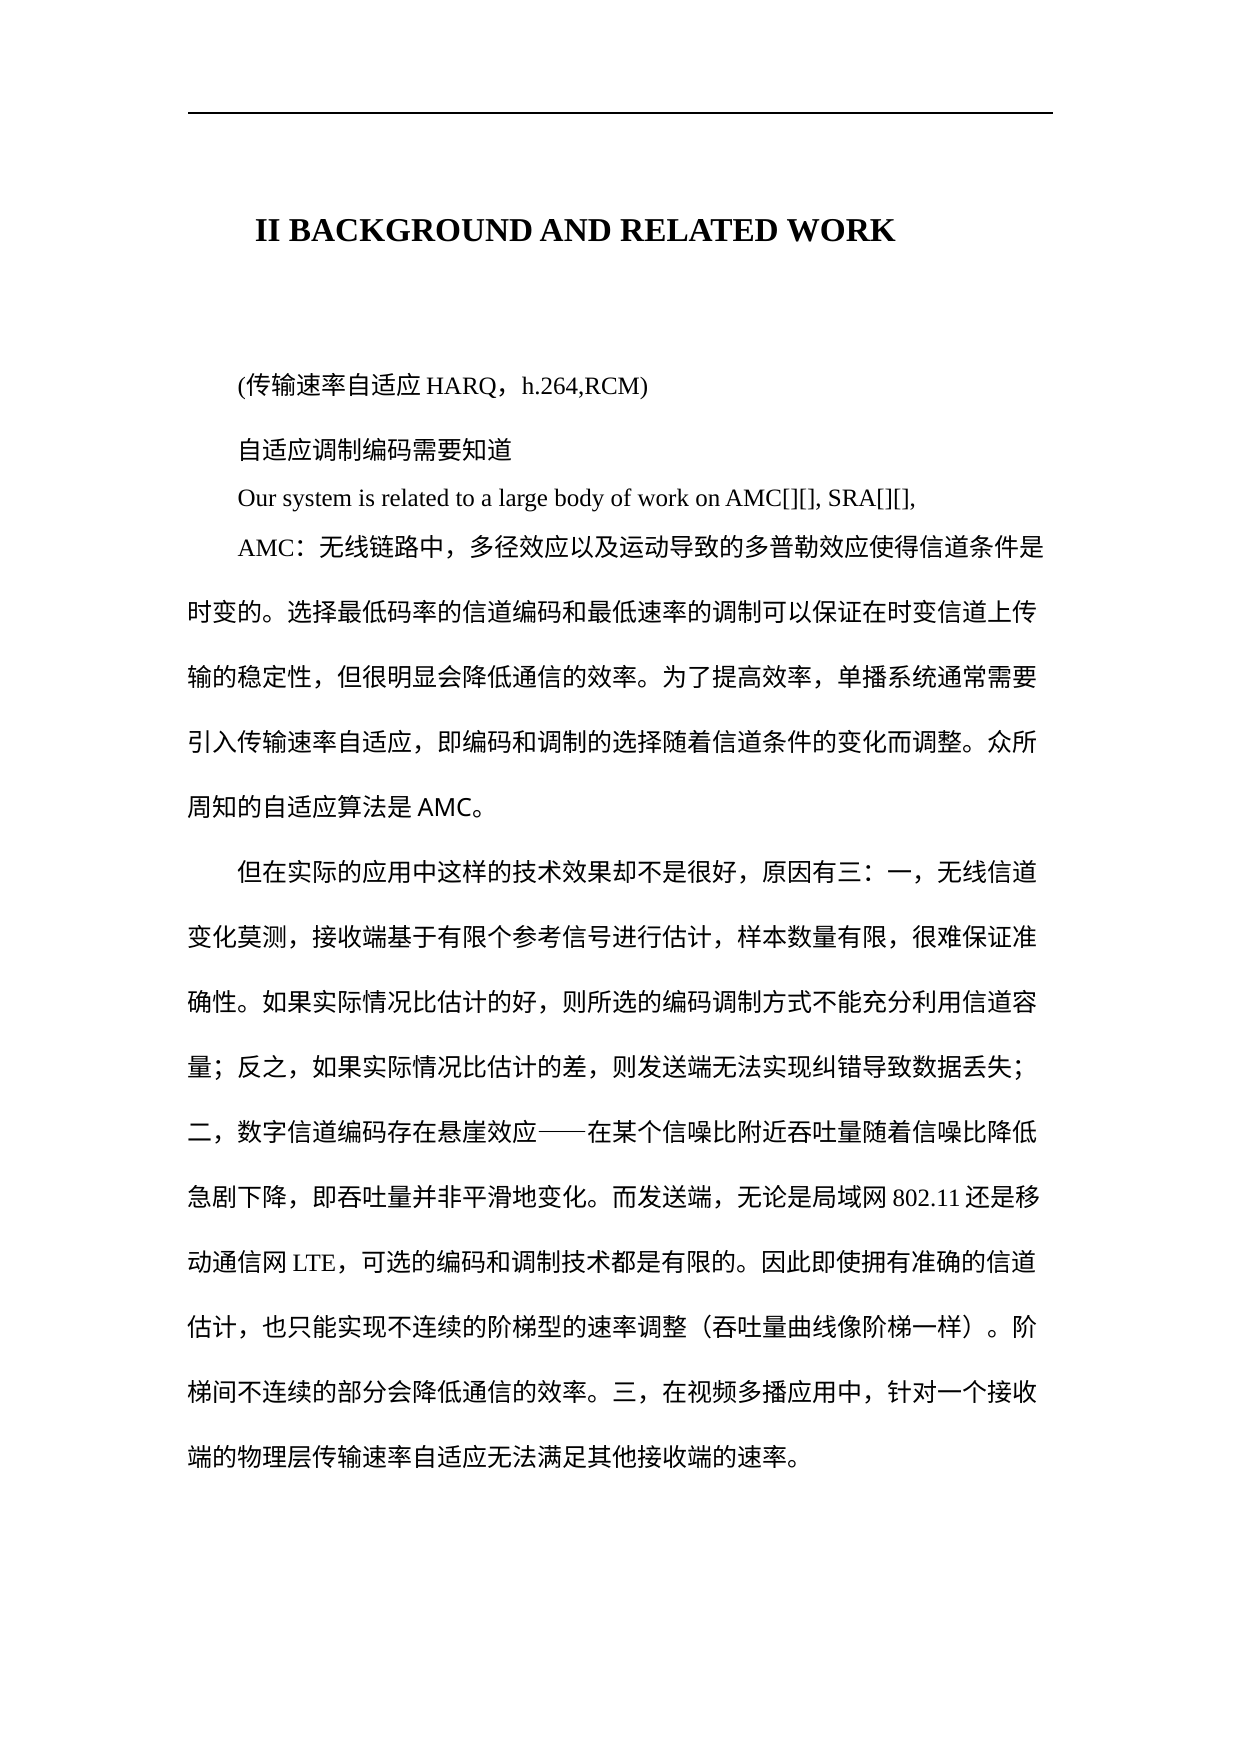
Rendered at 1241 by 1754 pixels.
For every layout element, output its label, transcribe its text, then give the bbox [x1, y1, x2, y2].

text AMC：无线链路中，多径效应以及运动导致的多普勒效应使得信道条件是时变的。选择最低码率的信道编码和最低速率的调制可以保证在时变信道上传输的稳定性，但很明显会降低通信的效率。为了提高效率，单播系统通常需要引入传输速率自适应，即编码和调制的选择随着信道条件的变化而调整。众所周知的自适应算法是AMC。 [187, 513, 1053, 838]
text 但在实际的应用中这样的技术效果却不是很好，原因有三：一，无线信道变化莫测，接收端基于有限个参考信号进行估计，样本数量有限，很难保证准确性。如果实际情况比估计的好，则所选的编码调制方式不能充分利用信道容量；反之，如果实际情况比估计的差，则发送端无法实现纠错导致数据丢失；二，数字信道编码存在悬崖效应——在某个信噪比附近吞吐量随着信噪比降低急剧下降，即吞吐量并非平滑地变化。而发送端，无论是局域网802.11还是移动通信网LTE，可选的编码和调制技术都是有限的。因此即使拥有准确的信道估计，也只能实现不连续的阶梯型的速率调整（吞吐量曲线像阶梯一样）。阶梯间不连续的部分会降低通信的效率。三，在视频多播应用中，针对一个接收端的物理层传输速率自适应无法满足其他接收端的速率。 [187, 838, 1053, 1488]
text Our system is related to a large body of work on AMC[][], SRA[][], [187, 481, 1053, 513]
subtitle II BACKGROUND AND RELATED WORK [187, 197, 1053, 262]
text (传输速率自适应HARQ，h.264,RCM) [187, 351, 1053, 416]
text 自适应调制编码需要知道 [187, 416, 1053, 481]
